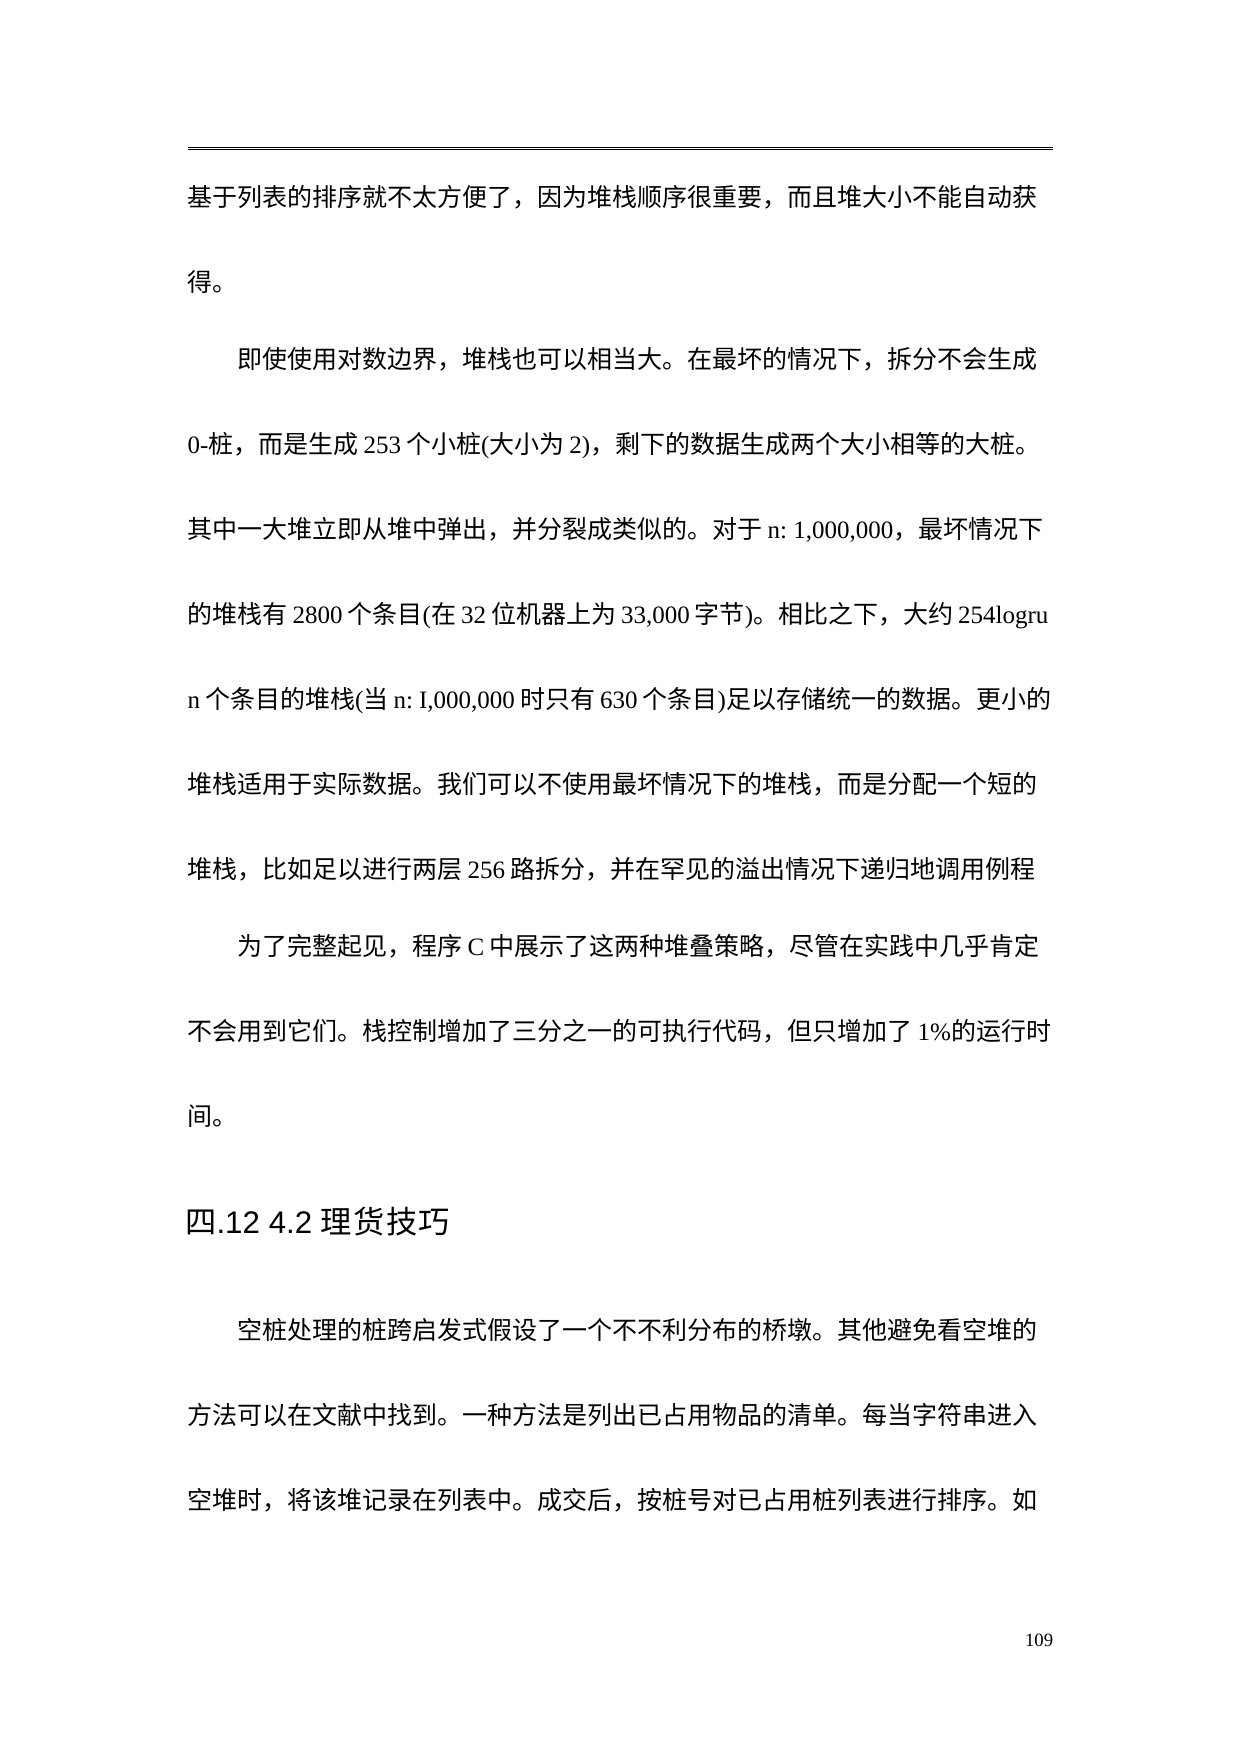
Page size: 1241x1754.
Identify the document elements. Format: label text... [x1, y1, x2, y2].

text 为了完整起见，程序C中展示了这两种堆叠策略，尽管在实践中几乎肯定不会用到它们。栈控制增加了三分之一的可执行代码，但只增加了1%的运行时间。 [187, 910, 1053, 1148]
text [187, 1294, 1053, 1532]
text 即使使用对数边界，堆栈也可以相当大。在最坏的情况下，拆分不会生成0-桩，而是生成253个小桩(大小为2)，剩下的数据生成两个大小相等的大桩。其中一大堆立即从堆中弹出，并分裂成类似的。对于n: 1,000,000，最坏情况下的堆栈有2800个条目(在32位机器上为33,000字节)。相比之下，大约254logru n个条目的堆栈(当n: I,000,000时只有630个条目)足以存储统一的数据。更小的堆栈适用于实际数据。我们可以不使用最坏情况下的堆栈，而是分配一个短的堆栈，比如足以进行两层256路拆分，并在罕见的溢出情况下递归地调用例程 [187, 324, 1053, 901]
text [187, 162, 1053, 315]
subtitle 4.2 理货技巧 [185, 1186, 1053, 1254]
